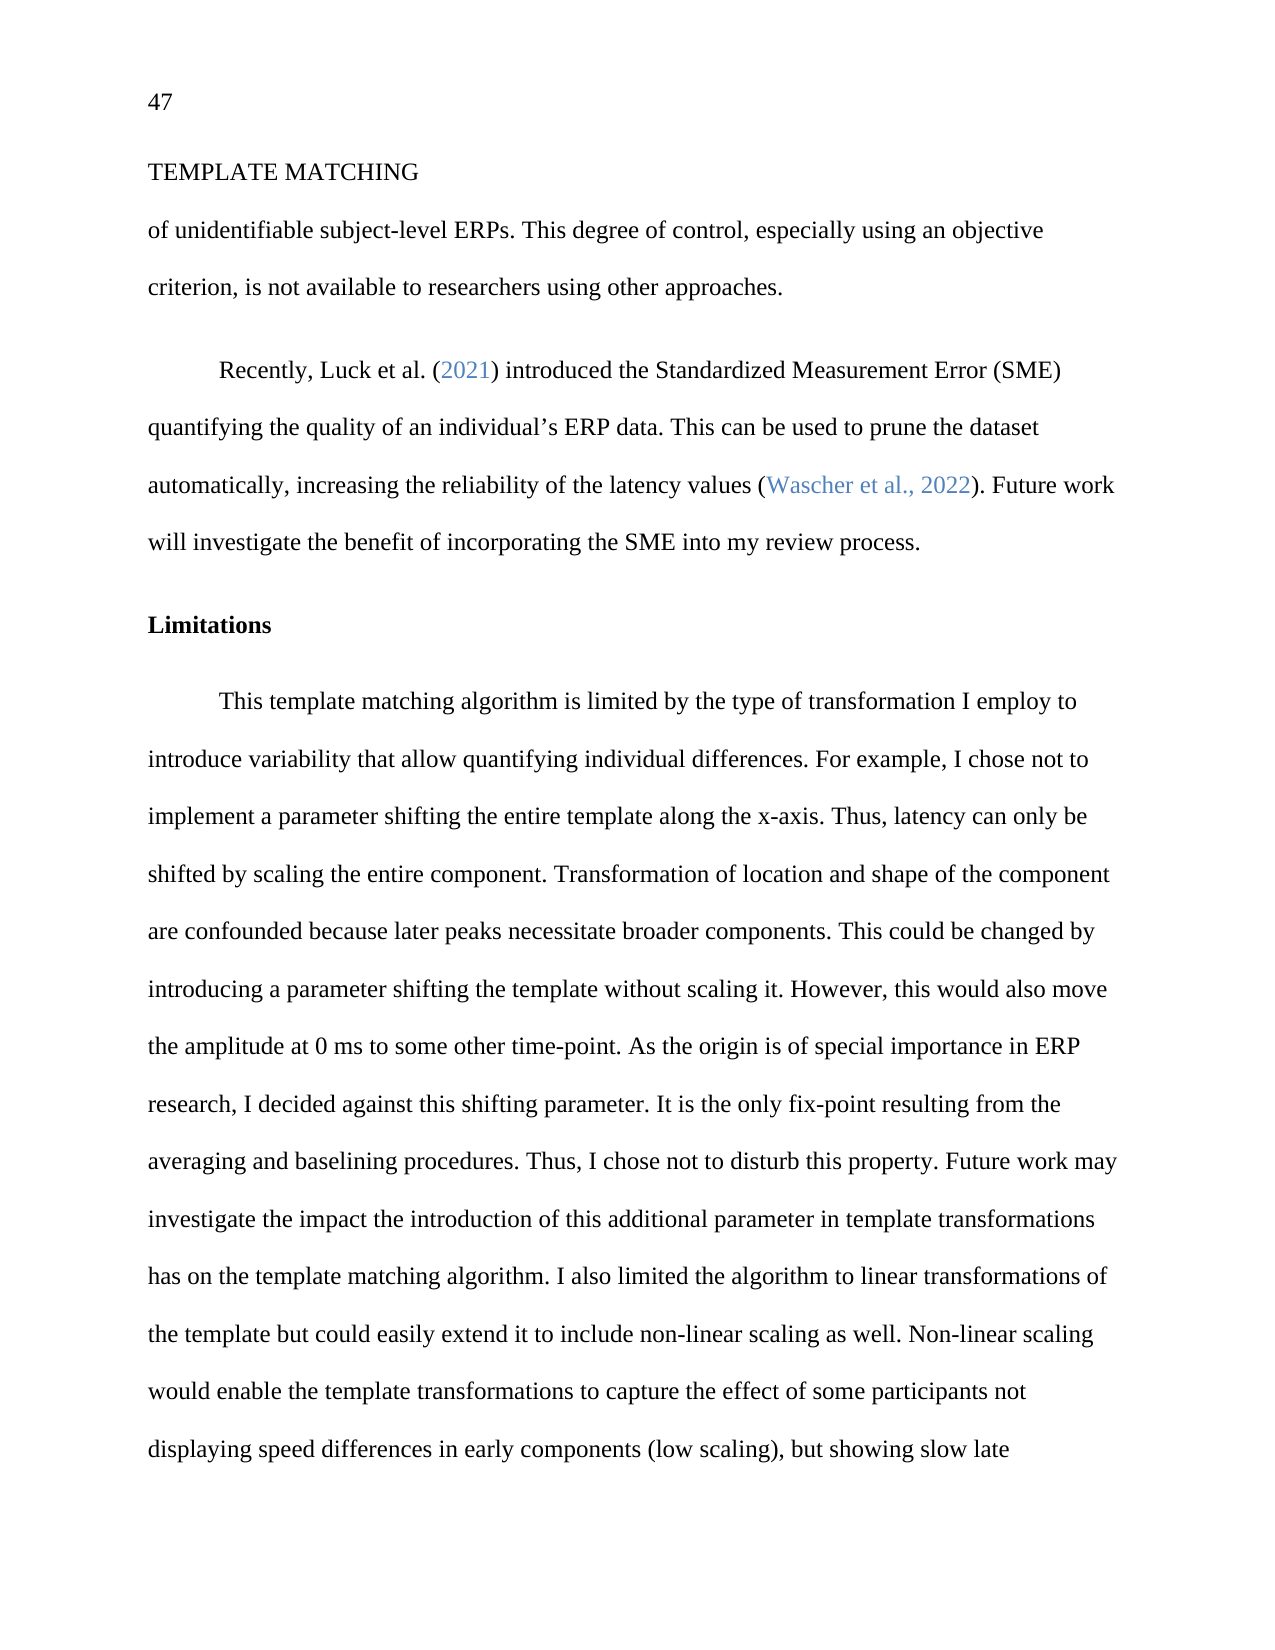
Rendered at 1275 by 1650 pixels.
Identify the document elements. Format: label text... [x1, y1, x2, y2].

text Recently, Luck et al. (2021) introduced the Standardized Measurement Error (SME) quantifying the quality of an individual’s ERP data. This can be used to prune the dataset automatically, increasing the reliability of the latency values (Wascher et al., 2022). Future work will investigate the benefit of incorporating the SME into my review process. [148, 355, 1127, 556]
subtitle Limitations [148, 610, 1127, 639]
